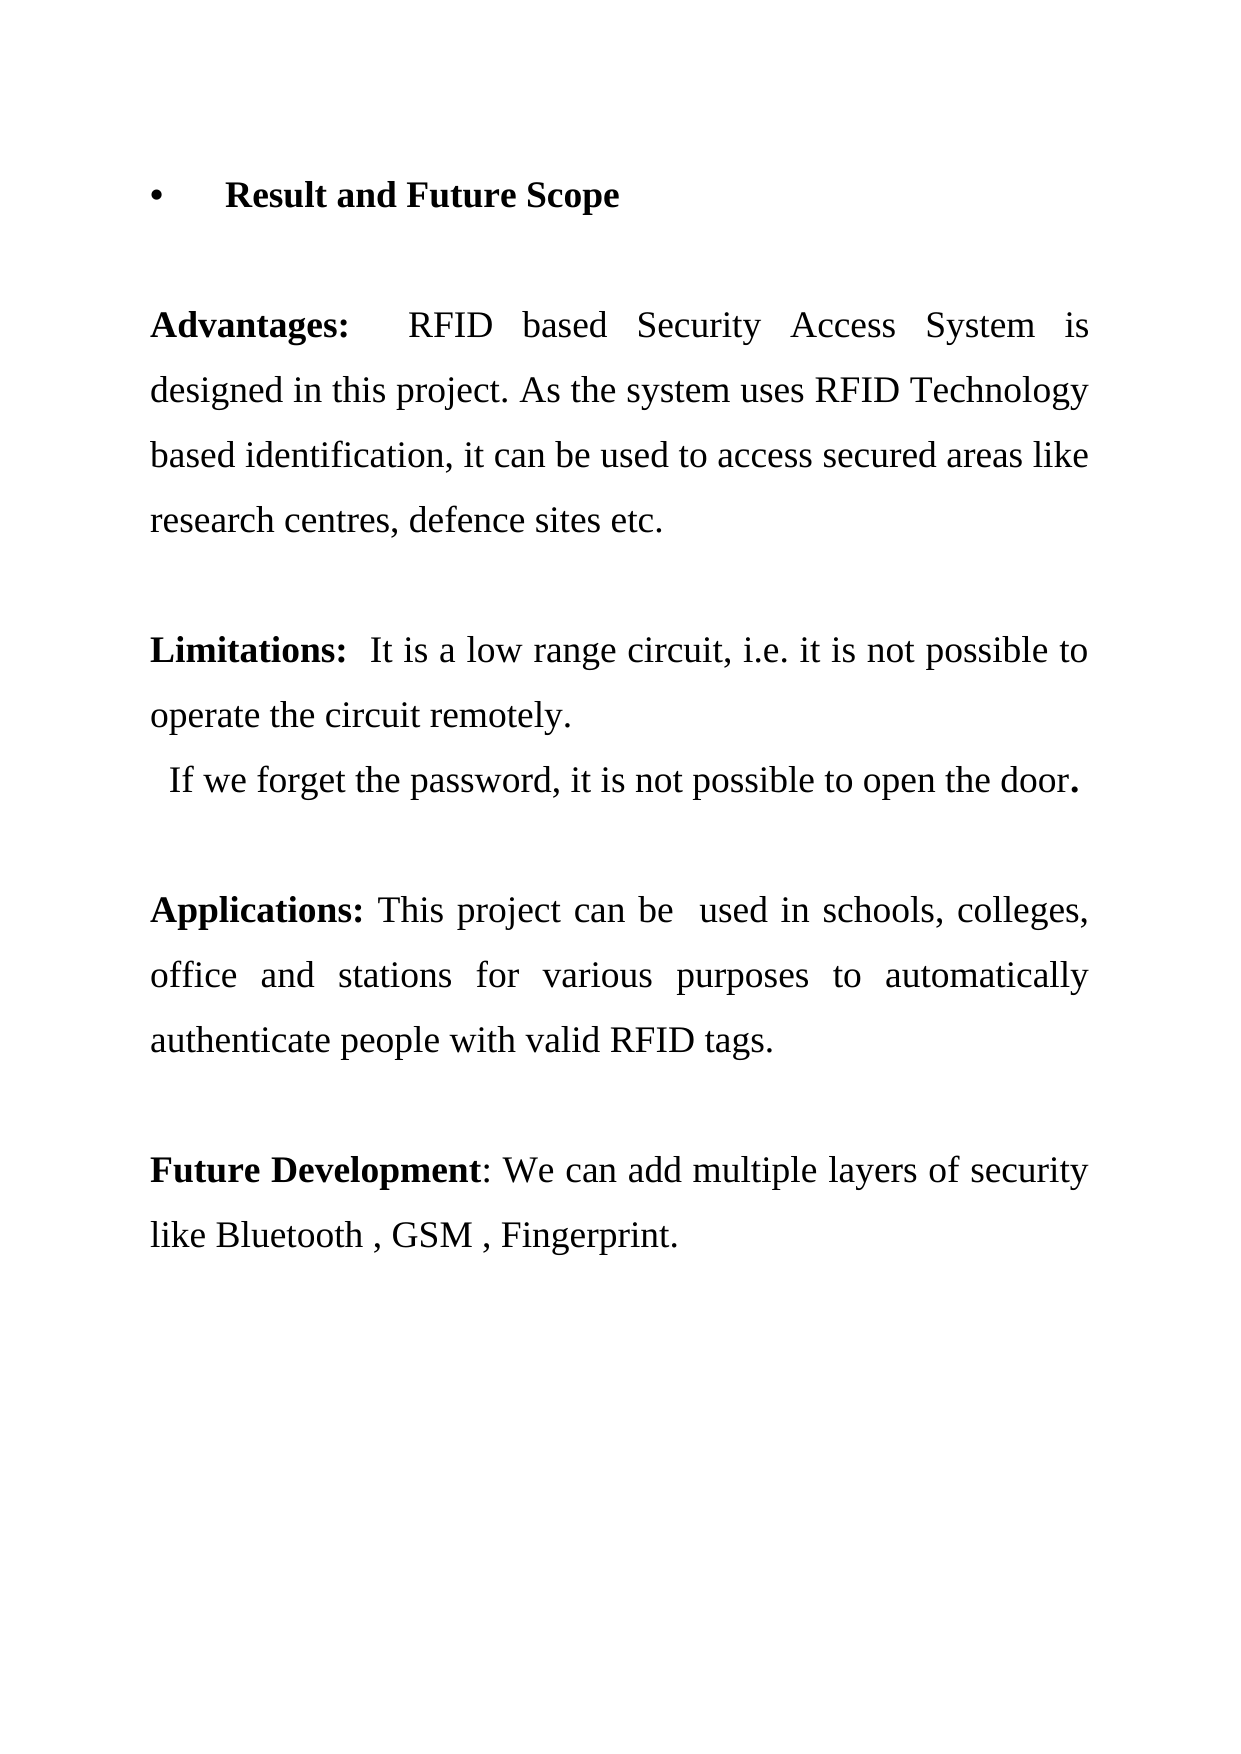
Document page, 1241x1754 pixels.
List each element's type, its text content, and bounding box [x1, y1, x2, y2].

text Applications: This project can be used in schools, colleges, office and stations for various purposes to automatically authenticate people with valid RFID tags. [150, 877, 1090, 1072]
text Advantages: RFID based Security Access System is designed in this project. As the system uses RFID Technology based identification, it can be used to access secured areas like research centres, defence sites etc. [150, 292, 1090, 552]
text If we forget the password, it is not possible to open the door. [150, 747, 1090, 812]
text Future Development: We can add multiple layers of security like Bluetooth , GSM , Fingerprint. [150, 1137, 1090, 1267]
text Limitations: It is a low range circuit, i.e. it is not possible to operate the circuit remotely. [150, 617, 1090, 747]
list Result and Future Scope [150, 162, 1090, 227]
